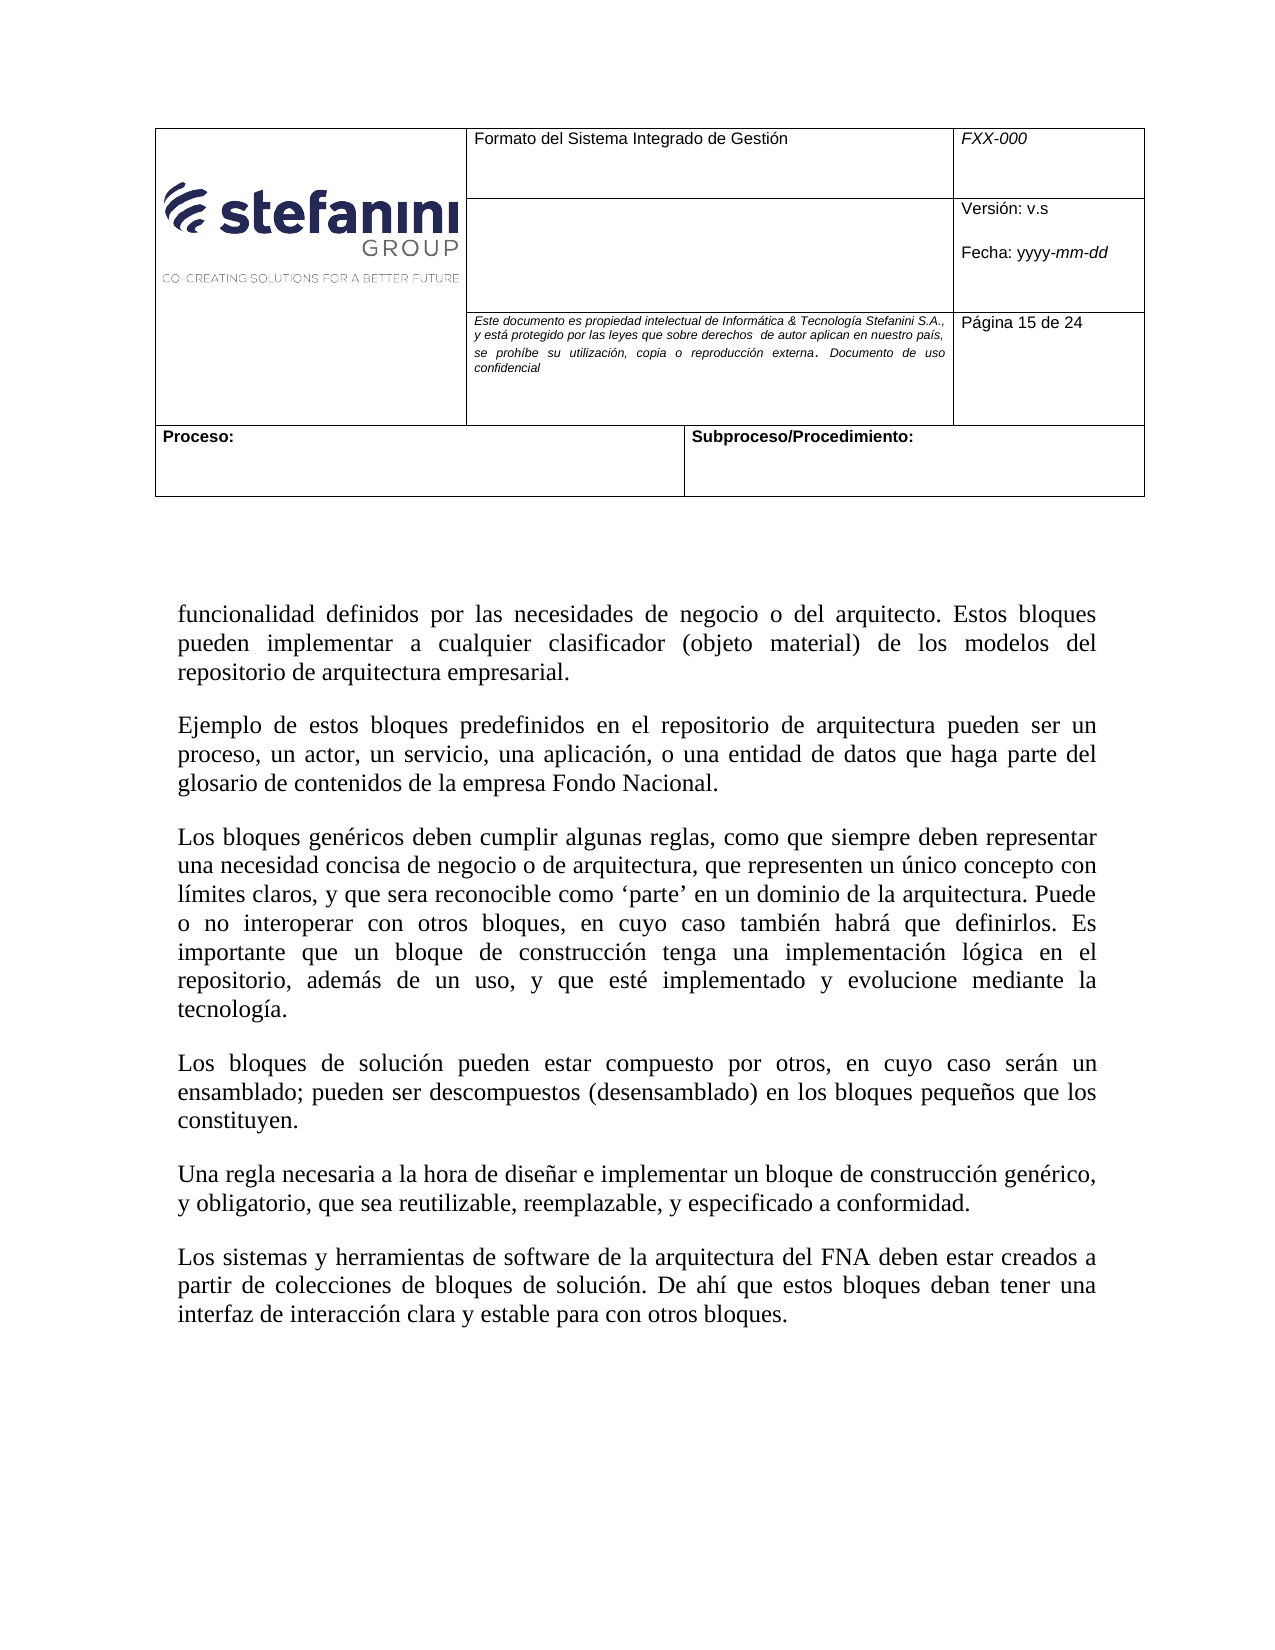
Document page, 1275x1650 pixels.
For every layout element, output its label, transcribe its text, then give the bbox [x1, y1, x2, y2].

text Los bloques de solución pueden estar compuesto por otros, en cuyo caso serán un ensamblado; pueden ser descompuestos (desensamblado) en los bloques pequeños que los constituyen. [177, 1048, 1098, 1134]
text Una regla necesaria a la hora de diseñar e implementar un bloque de construcción genérico, y obligatorio, que sea reutilizable, reemplazable, y especificado a conformidad. [177, 1159, 1098, 1217]
text Desde la arquitectura de referencia SOA 2.0 del FNA hacemos la propuesta de mejoramiento de los tiempos de mercado del FNA son aquellos referidos en los pasos no. 2 y 5 del flujo de trabajo de la Oficina de Arquitectura y son en realidad paquetes de funcionalidad definidos por las necesidades de negocio o del arquitecto. Estos bloques pueden implementar a cualquier clasificador (objeto material) de los modelos del repositorio de arquitectura empresarial. [177, 599, 1098, 686]
text Los sistemas y herramientas de software de la arquitectura del FNA deben estar creados a partir de colecciones de bloques de solución. De ahí que estos bloques deban tener una interfaz de interacción clara y estable para con otros bloques. [177, 1242, 1098, 1328]
text Los bloques genéricos deben cumplir algunas reglas, como que siempre deben representar una necesidad concisa de negocio o de arquitectura, que representen un único concepto con límites claros, y que sera reconocible como ‘parte’ en un dominio de la arquitectura. Puede o no interoperar con otros bloques, en cuyo caso también habrá que definirlos. Es importante que un bloque de construcción tenga una implementación lógica en el repositorio, además de un uso, y que esté implementado y evolucione mediante la tecnología. [177, 822, 1098, 1023]
text Ejemplo de estos bloques predefinidos en el repositorio de arquitectura pueden ser un proceso, un actor, un servicio, una aplicación, o una entidad de datos que haga parte del glosario de contenidos de la empresa Fondo Nacional. [177, 711, 1098, 797]
picture [162, 182, 460, 286]
